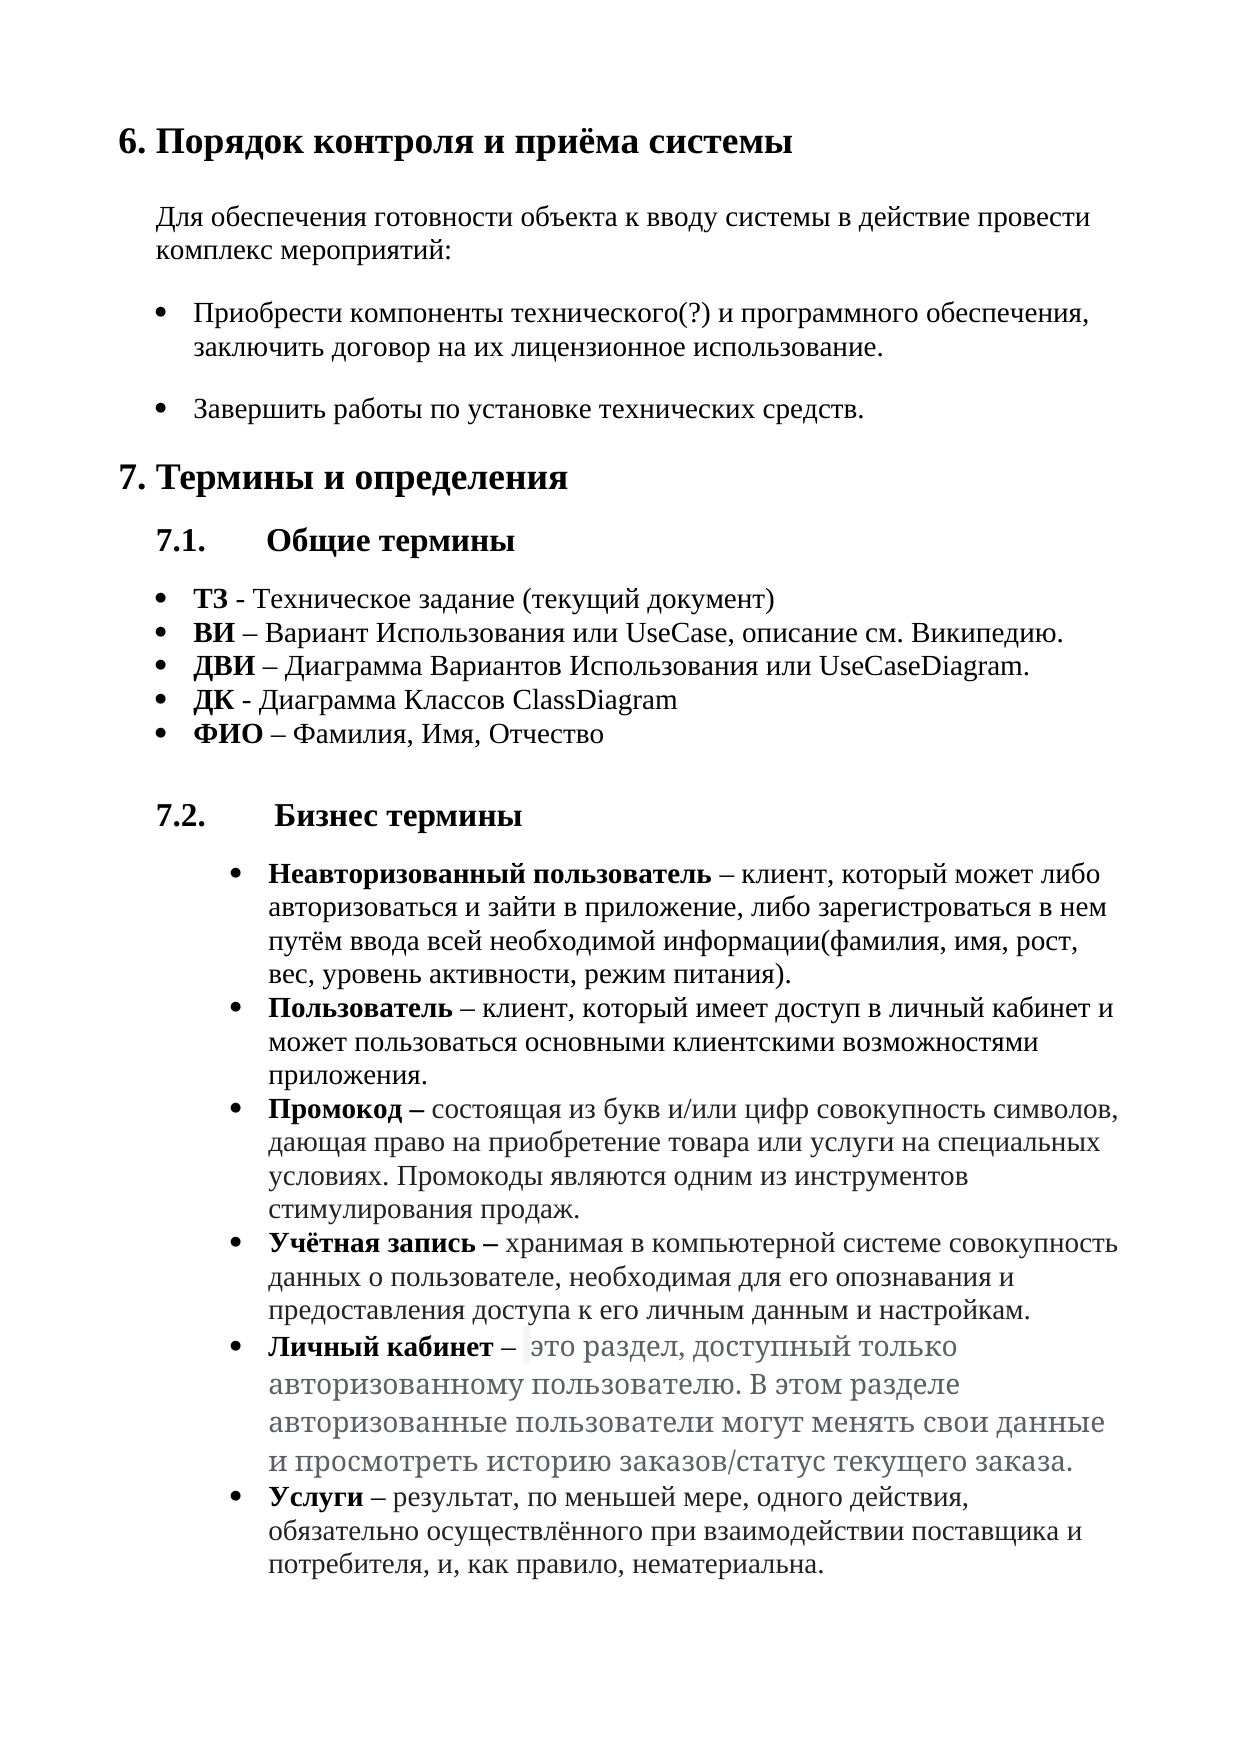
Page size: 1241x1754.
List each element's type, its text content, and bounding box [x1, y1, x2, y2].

list Завершить работы по установке технических средств. [156, 710, 1122, 743]
text Термины и определения [118, 773, 1122, 816]
list ФИО – Фамилия, Имя, Отчество [156, 1034, 1122, 1068]
list ТЗ - Техническое задание (текущий документ) [156, 899, 1122, 933]
list ВИ – Вариант Использования или UseCase, описание см. Википедию. [156, 933, 1122, 967]
list Разработка рабочего проекта, написание программы. [156, 248, 1122, 282]
list Приобрести компоненты технического(?) и программного обеспечения, заключить договор на их лицензионное использование. [156, 613, 1122, 681]
text Общие термины [156, 839, 1122, 877]
list Сдача системы в эксплуатацию. [156, 374, 1122, 407]
list ДК - Диаграмма Классов ClassDiagram [156, 1000, 1122, 1034]
list ДВИ – Диаграмма Вариантов Использования или UseCaseDiagram. [156, 967, 1122, 1000]
text Порядок контроля и приёма системы [118, 436, 1122, 479]
text Для обеспечения готовности объекта к вводу системы в действие провести комплекс мероприятий: [156, 517, 1122, 584]
list Разработка модели программы. Результат – описание спецификаций данных, определение связей между сущностями, построение концептуальной модели БД, построение логической модели БД. [156, 118, 1122, 219]
list Неавторизованный пользователь – клиент, который может либо авторизоваться и зайти в приложение, либо зарегистроваться в нем путём ввода всей необходимой информации(фамилия, имя, рост, вес, уровень активности, режим питания). [231, 1174, 1122, 1308]
text Бизнес термины [156, 1114, 1122, 1152]
list Пользователь – клиент, который имеет доступ в личный кабинет и может пользоваться основными клиентскими возможностями приложения. [231, 1308, 1122, 1409]
list Тестирование системы и её корректировка. [156, 311, 1122, 344]
